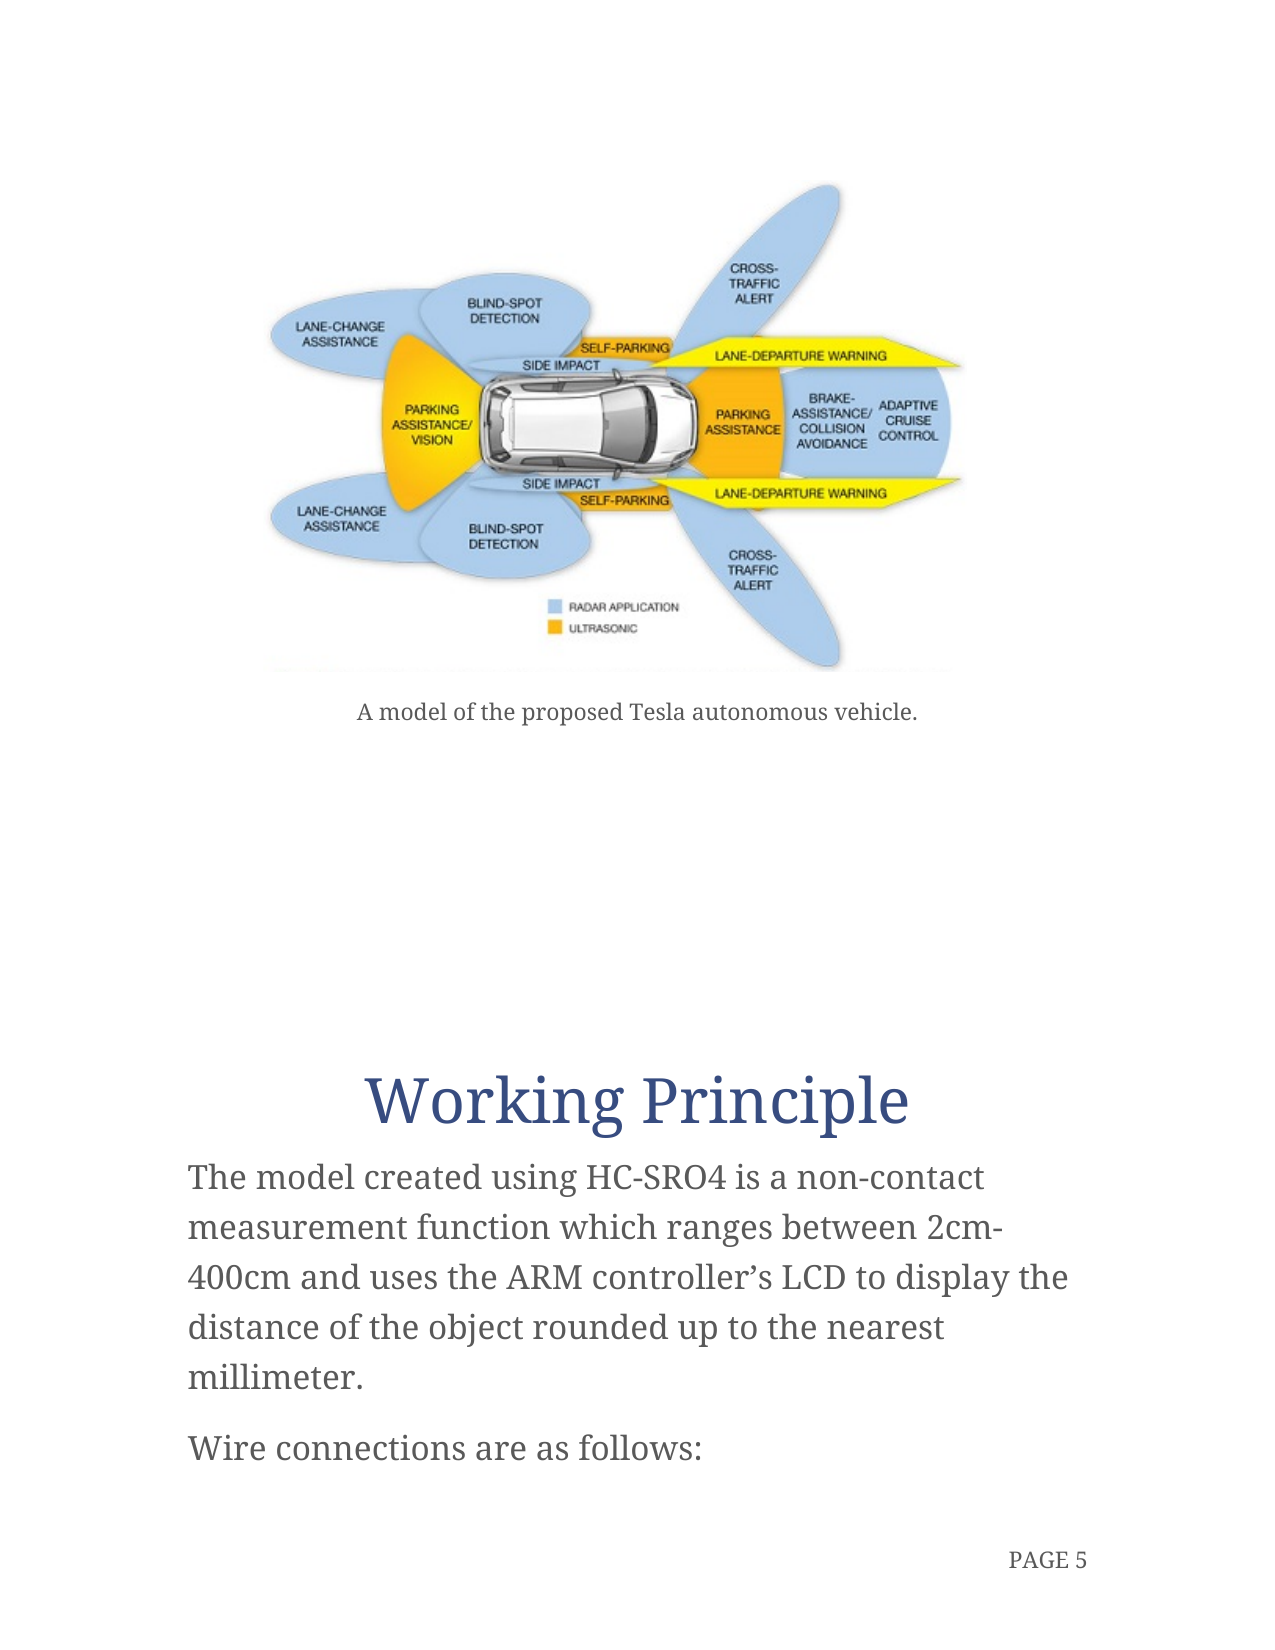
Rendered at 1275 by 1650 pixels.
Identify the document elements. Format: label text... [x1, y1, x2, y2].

text Wire connections are as follows: [187, 1424, 1087, 1470]
text The model created using HC-SRO4 is a non-contact measurement function which ranges between 2cm-400cm and uses the ARM controller’s LCD to display the distance of the object rounded up to the nearest millimeter. [187, 1154, 1087, 1399]
text A model of the proposed Tesla autonomous vehicle. [187, 696, 1087, 727]
title Working Principle [187, 1056, 1087, 1142]
picture [263, 180, 968, 672]
